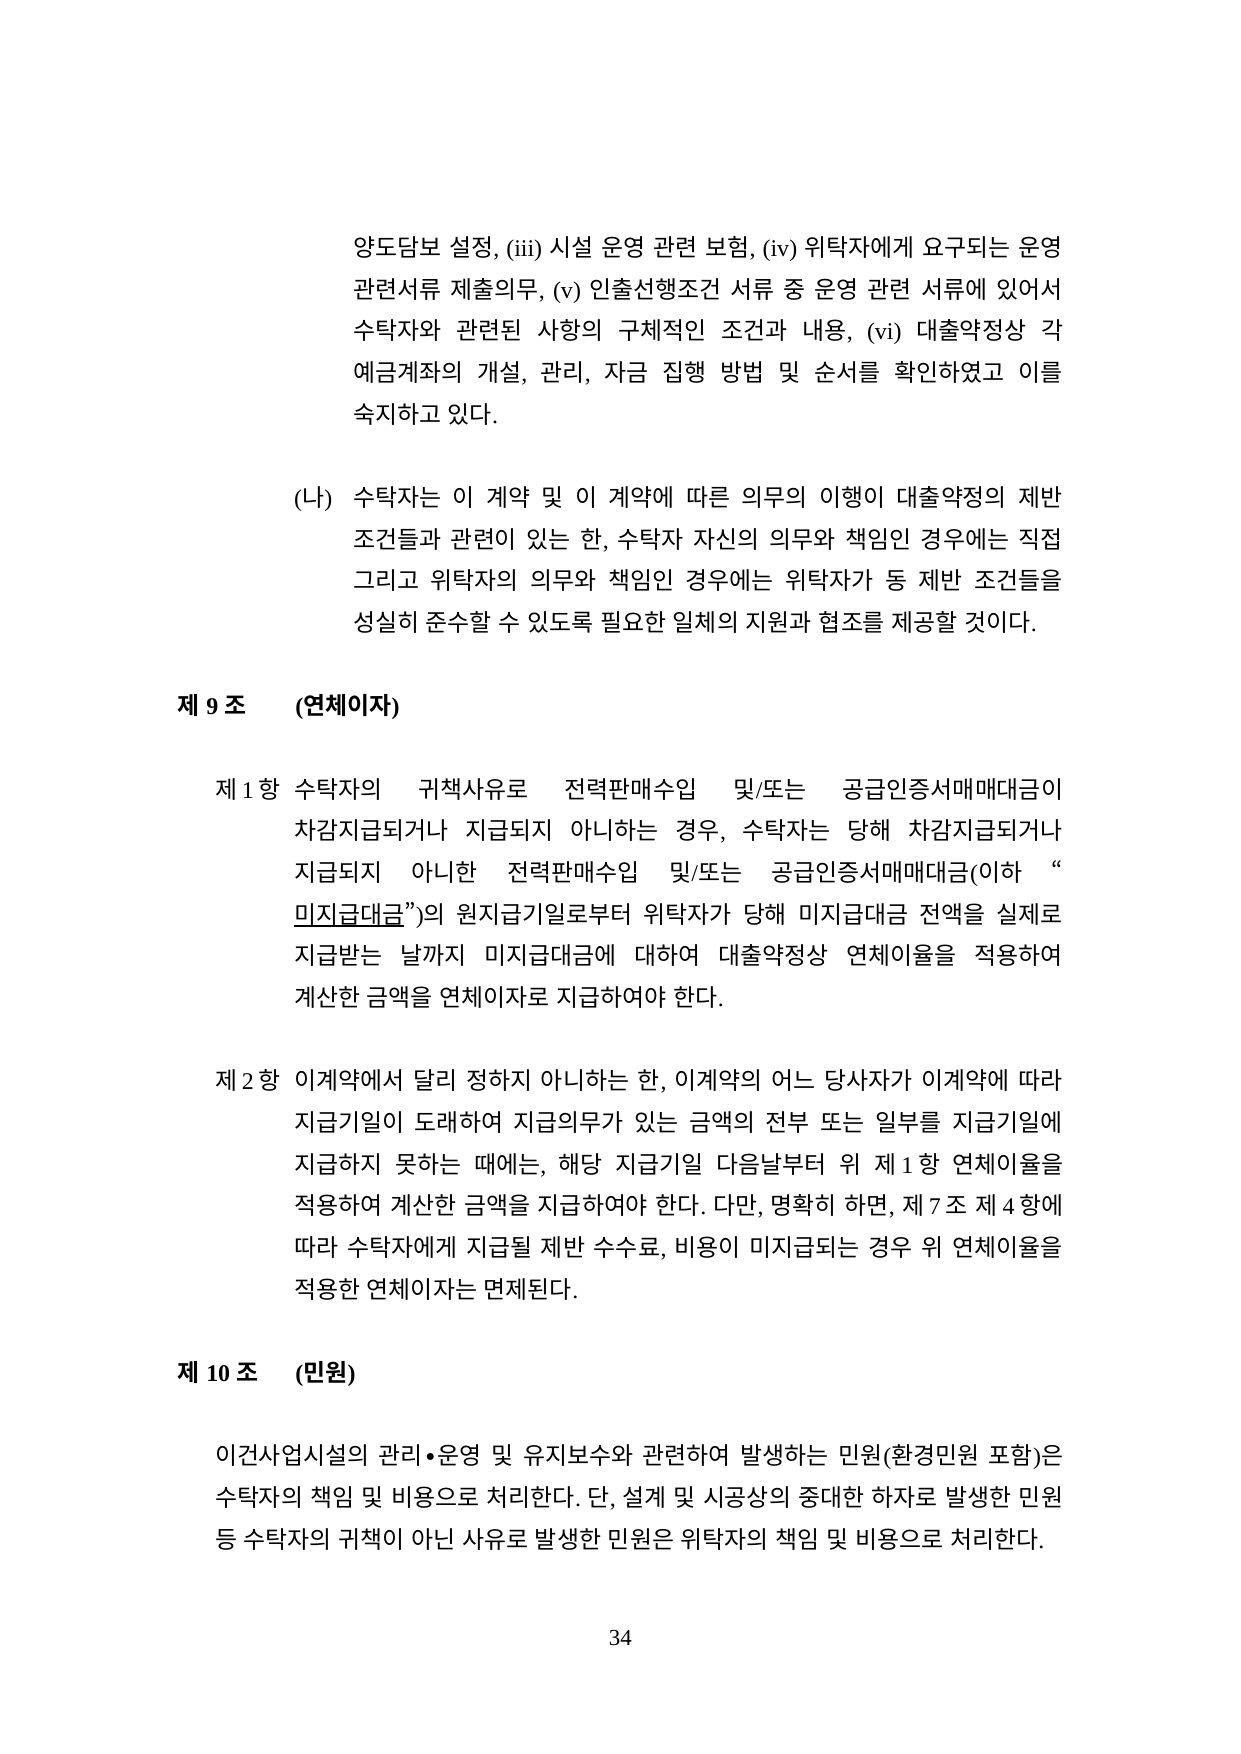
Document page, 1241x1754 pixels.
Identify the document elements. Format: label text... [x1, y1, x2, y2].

text (나) 수탁자는 이 계약 및 이 계약에 따른 의무의 이행이 대출약정의 제반 조건들과 관련이 있는 한, 수탁자 자신의 의무와 책임인 경우에는 직접 그리고 위탁자의 의무와 책임인 경우에는 위탁자가 동 제반 조건들을 성실히 준수할 수 있도록 필요한 일체의 지원과 협조를 제공할 것이다. [294, 475, 1063, 642]
subtitle 제 9 조 (연체이자) [177, 683, 1063, 725]
text 이건사업시설의 관리∙운영 및 유지보수와 관련하여 발생하는 민원(환경민원 포함)은 수탁자의 책임 및 비용으로 처리한다. 단, 설계 및 시공상의 중대한 하자로 발생한 민원 등 수탁자의 귀책이 아닌 사유로 발생한 민원은 위탁자의 책임 및 비용으로 처리한다. [215, 1433, 1063, 1558]
subtitle 제 10 조 (민원) [177, 1350, 1063, 1392]
text 제1항 수탁자의 귀책사유로 전력판매수입 및/또는 공급인증서매매대금이 차감지급되거나 지급되지 아니하는 경우, 수탁자는 당해 차감지급되거나 지급되지 아니한 전력판매수입 및/또는 공급인증서매매대금(이하 “미지급대금”)의 원지급기일로부터 위탁자가 당해 미지급대금 전액을 실제로 지급받는 날까지 미지급대금에 대하여 대출약정상 연체이율을 적용하여 계산한 금액을 연체이자로 지급하여야 한다. [215, 767, 1063, 1017]
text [294, 225, 1063, 433]
text 제2항 이계약에서 달리 정하지 아니하는 한, 이계약의 어느 당사자가 이계약에 따라 지급기일이 도래하여 지급의무가 있는 금액의 전부 또는 일부를 지급기일에 지급하지 못하는 때에는, 해당 지급기일 다음날부터 위 제1항 연체이율을 적용하여 계산한 금액을 지급하여야 한다. 다만, 명확히 하면, 제7조 제4항에 따라 수탁자에게 지급될 제반 수수료, 비용이 미지급되는 경우 위 연체이율을 적용한 연체이자는 면제된다. [215, 1058, 1063, 1308]
